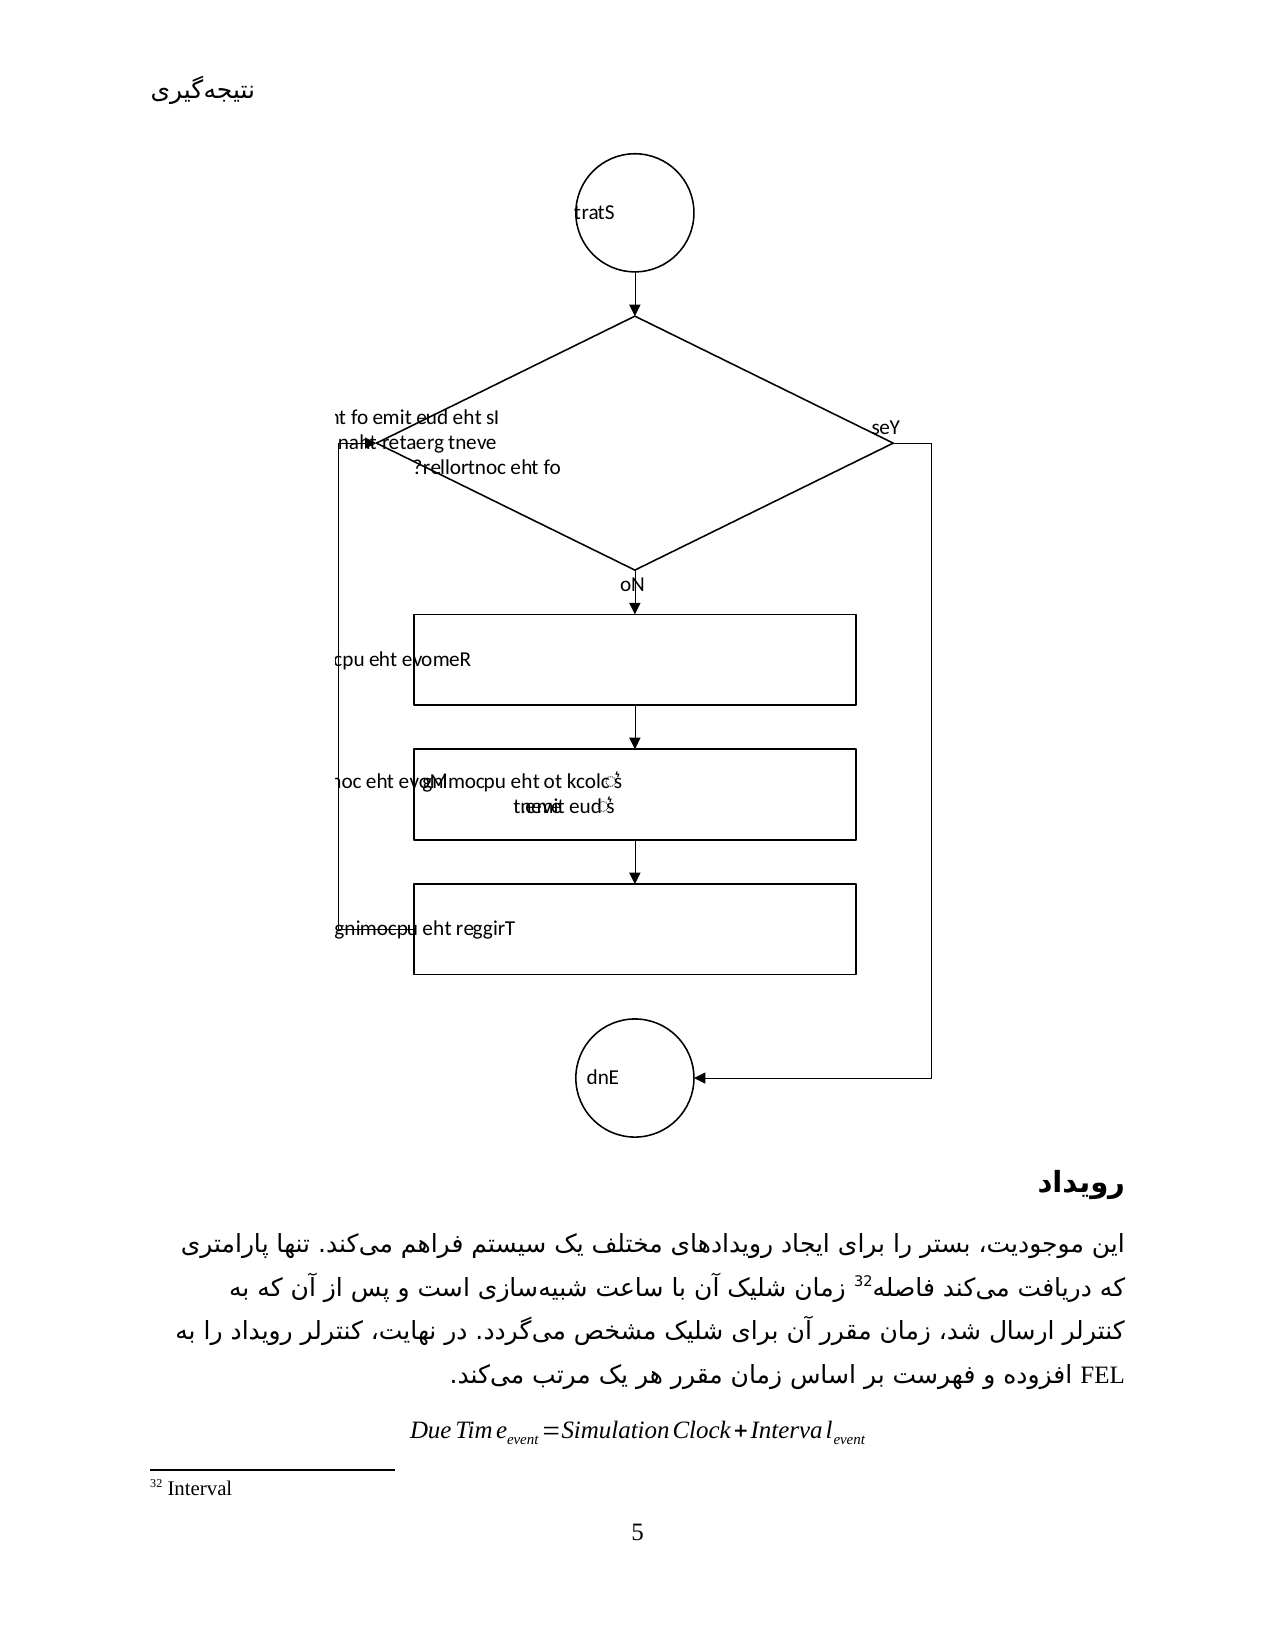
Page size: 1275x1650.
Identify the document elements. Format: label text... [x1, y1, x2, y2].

subtitle رویداد [150, 1166, 1125, 1199]
text این موجودیت، بستر را برای ایجاد رویدادهای مختلف یک سیستم فراهم می‌کند. تنها پارامتری که دریافت می‌کند فاصله زمان شلیک آن با ساعت شبیه‌سازی است و پس از آن که به کنترلر ارسال شد، زمان مقرر آن برای شلیک مشخص می‌گردد. در نهایت، کنترلر رویداد را به FEL افزوده و فهرست بر اساس زمان مقرر هر یک مرتب می‌کند. [150, 1229, 1125, 1389]
